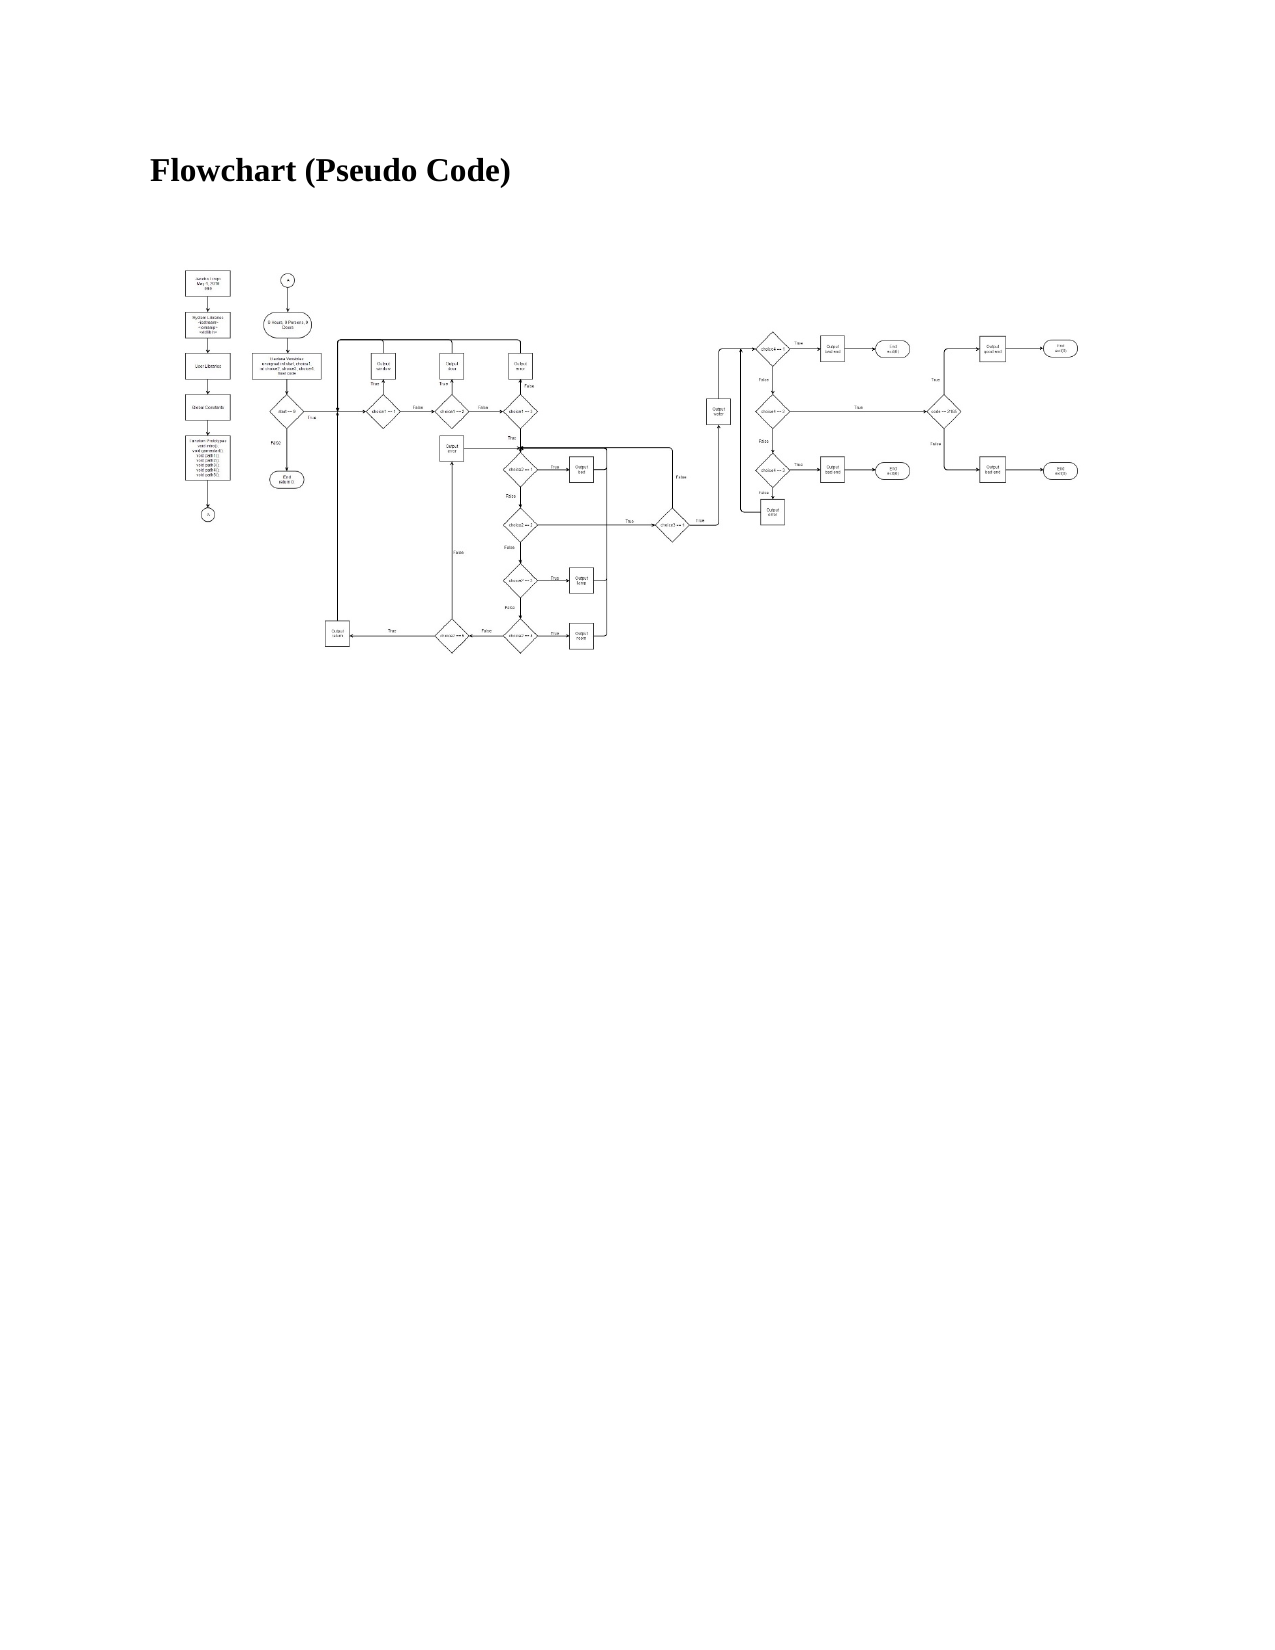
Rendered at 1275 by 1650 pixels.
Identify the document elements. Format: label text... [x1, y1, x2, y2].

text Flowchart (Pseudo Code) [150, 150, 1125, 188]
picture [150, 245, 1125, 693]
